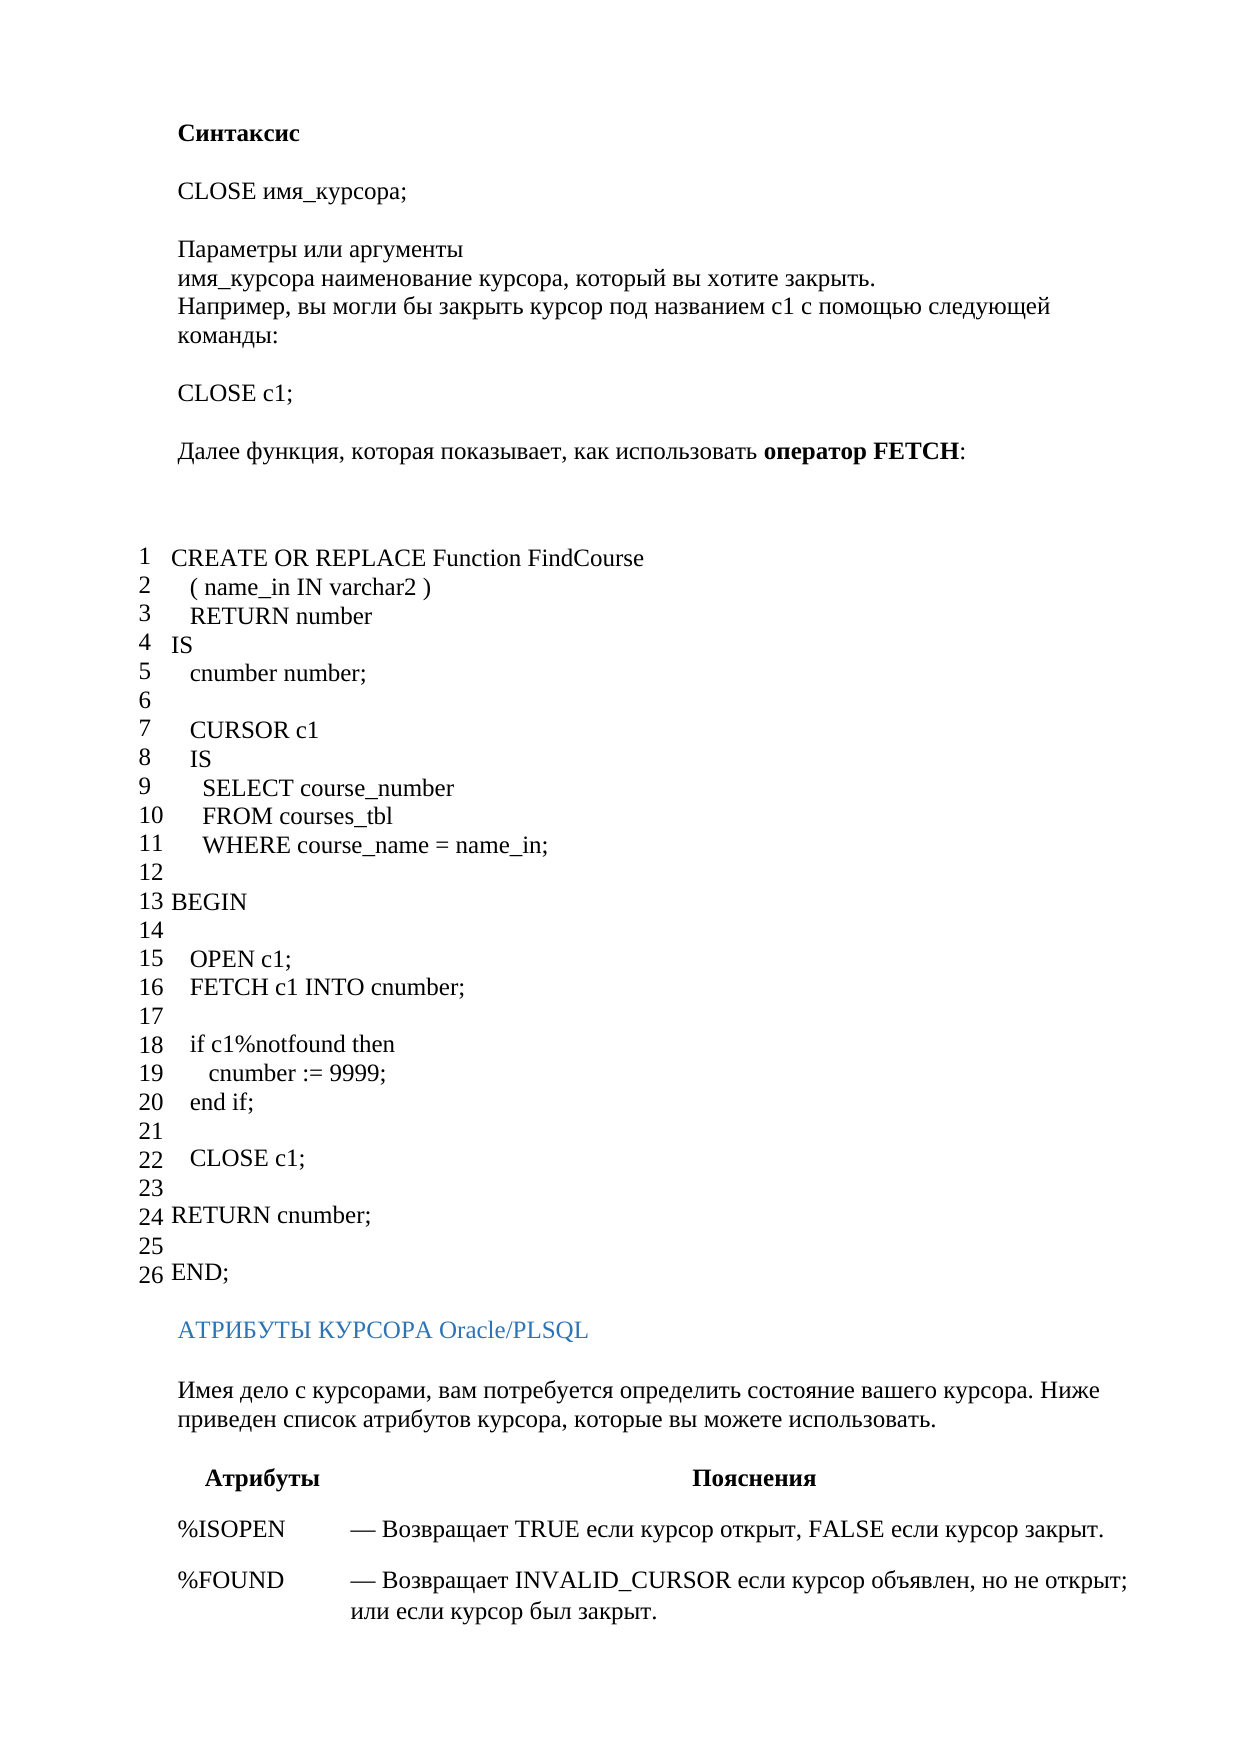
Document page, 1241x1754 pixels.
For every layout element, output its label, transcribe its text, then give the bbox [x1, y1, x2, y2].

table_header Атрибуты [176, 1462, 349, 1512]
table_header 1 2 3 4 5 6 7 8 9 10 11 12 13 14 15 16 17 18 19 20 21 22 23 24 25 26 [137, 539, 169, 1290]
subtitle АТРИБУТЫ КУРСОРА Oracle/PLSQL [177, 1315, 1152, 1344]
table_header CREATE OR REPLACE Function FindCourse ( name_in IN varchar2 ) RETURN number IS cnumber number; CURSOR c1 IS SELECT course_number FROM courses_tbl WHERE course_name = name_in; BEGIN OPEN c1; FETCH c1 INTO cnumber; if c1%notfound then cnumber := 9999; end if; CLOSE c1; RETURN cnumber; END; [169, 539, 651, 1290]
table_header Пояснения [349, 1462, 1159, 1512]
text CLOSE c1; [177, 378, 1152, 407]
table_cell — Возвращает TRUE если курсор открыт, FALSE если курсор закрыт. [349, 1513, 1159, 1563]
table_cell %FOUND [176, 1563, 349, 1626]
text Синтаксис [177, 118, 1152, 147]
text Далее функция, которая показывает, как использовать оператор FETCH: [177, 436, 1152, 465]
text Имея дело с курсорами, вам потребуется определить состояние вашего курсора. Ниже приведен список атрибутов курсора, которые вы можете использовать. [177, 1375, 1152, 1433]
text Параметры или аргументы имя_курсора наименование курсора, который вы хотите закрыть. Например, вы могли бы закрыть курсор под названием c1 с помощью следующей команды: [177, 234, 1152, 349]
table_cell %ISOPEN [176, 1513, 349, 1563]
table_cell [349, 1563, 1159, 1626]
text CLOSE имя_курсора; [177, 176, 1152, 205]
